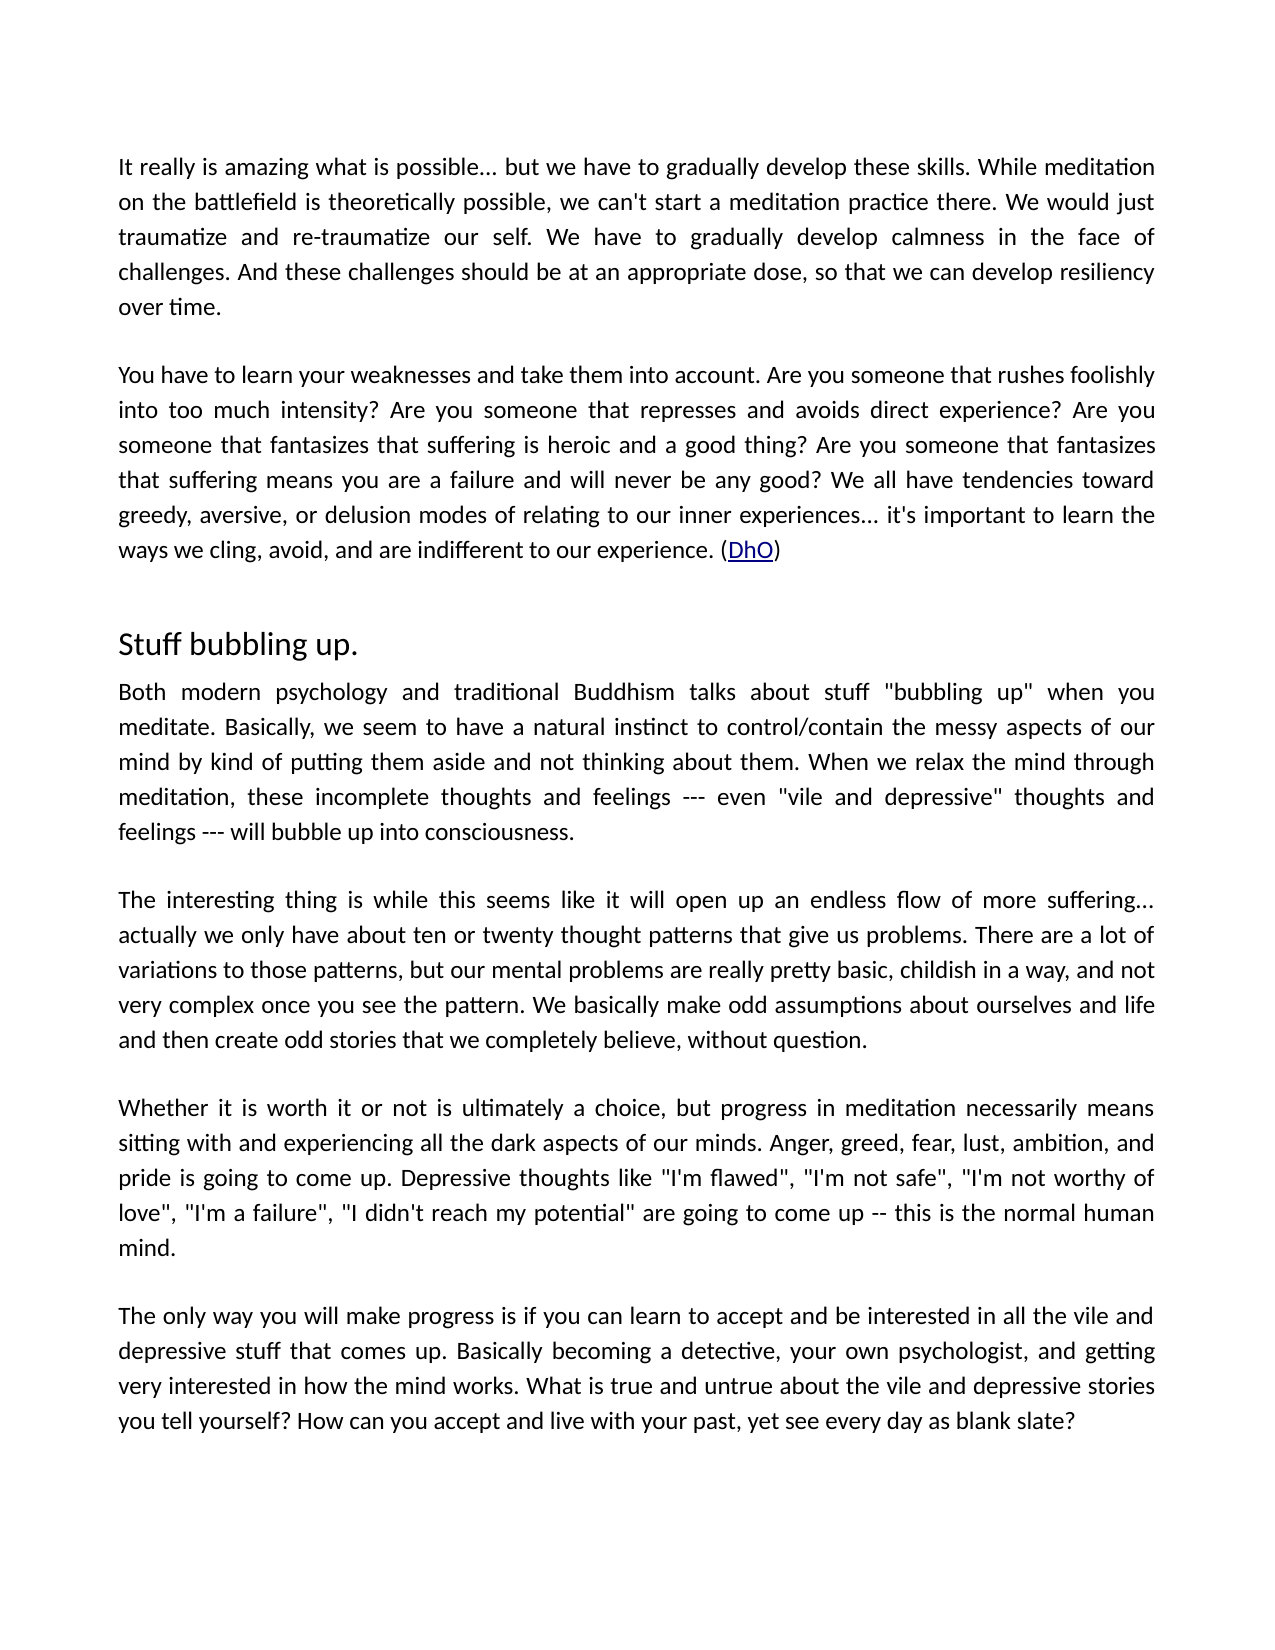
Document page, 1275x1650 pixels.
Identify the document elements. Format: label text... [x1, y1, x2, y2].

subtitle Stuff bubbling up. [118, 623, 1157, 664]
text It really is amazing what is possible... but we have to gradually develop these skills. While meditation on the battlefield is theoretically possible, we can't start a meditation practice there. We would just traumatize and re-traumatize our self. We have to gradually develop calmness in the face of challenges. And these challenges should be at an appropriate dose, so that we can develop resiliency over time. [118, 151, 1157, 322]
text The only way you will make progress is if you can learn to accept and be interested in all the vile and depressive stuff that comes up. Basically becoming a detective, your own psychologist, and getting very interested in how the mind works. What is true and untrue about the vile and depressive stories you tell yourself? How can you accept and live with your past, yet see every day as blank slate? [118, 1300, 1157, 1436]
text The interesting thing is while this seems like it will open up an endless flow of more suffering... actually we only have about ten or twenty thought patterns that give us problems. There are a lot of variations to those patterns, but our mental problems are really pretty basic, childish in a way, and not very complex once you see the pattern. We basically make odd assumptions about ourselves and life and then create odd stories that we completely believe, without question. [118, 884, 1157, 1055]
text You have to learn your weaknesses and take them into account. Are you someone that rushes foolishly into too much intensity? Are you someone that represses and avoids direct experience? Are you someone that fantasizes that suffering is heroic and a good thing? Are you someone that fantasizes that suffering means you are a failure and will never be any good? We all have tendencies toward greedy, aversive, or delusion modes of relating to our inner experiences... it's important to learn the ways we cling, avoid, and are indifferent to our experience. (DhO) [118, 359, 1157, 565]
text Whether it is worth it or not is ultimately a choice, but progress in meditation necessarily means sitting with and experiencing all the dark aspects of our minds. Anger, greed, fear, lust, ambition, and pride is going to come up. Depressive thoughts like "I'm flawed", "I'm not safe", "I'm not worthy of love", "I'm a failure", "I didn't reach my potential" are going to come up -- this is the normal human mind. [118, 1092, 1157, 1263]
text Both modern psychology and traditional Buddhism talks about stuff "bubbling up" when you meditate. Basically, we seem to have a natural instinct to control/contain the messy aspects of our mind by kind of putting them aside and not thinking about them. When we relax the mind through meditation, these incomplete thoughts and feelings --- even "vile and depressive" thoughts and feelings --- will bubble up into consciousness. [118, 676, 1157, 847]
